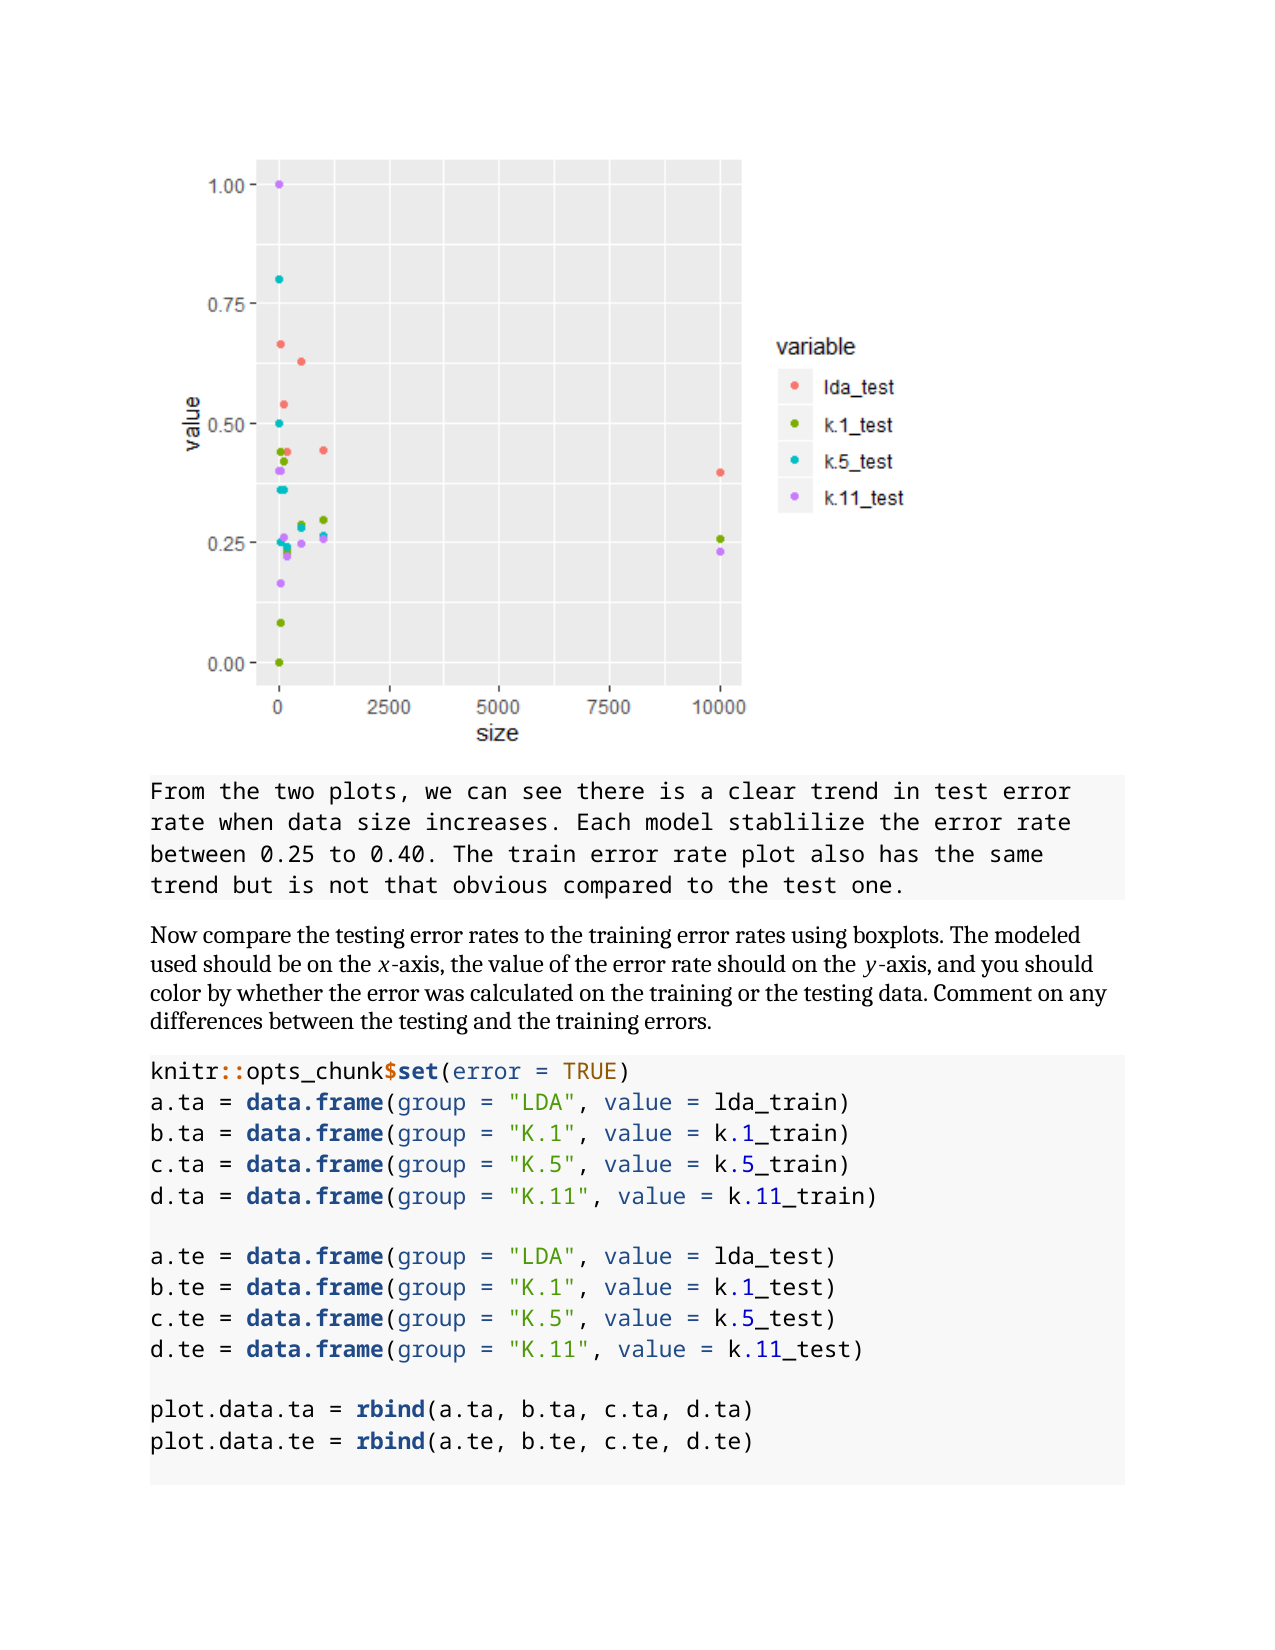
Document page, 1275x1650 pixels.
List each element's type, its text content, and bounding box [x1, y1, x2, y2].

text Now compare the testing error rates to the training error rates using boxplots. The modeled used should be on the -axis, the value of the error rate should on the -axis, and you should color by whether the error was calculated on the training or the testing data. Comment on any differences between the testing and the training errors. [150, 921, 1125, 1036]
text From the two plots, we can see there is a clear trend in test error rate when data size increases. Each model stablilize the error rate between 0.25 to 0.40. The train error rate plot also has the same trend but is not that obvious compared to the test one. [150, 775, 1125, 900]
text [150, 1055, 1125, 1485]
picture [168, 150, 927, 757]
